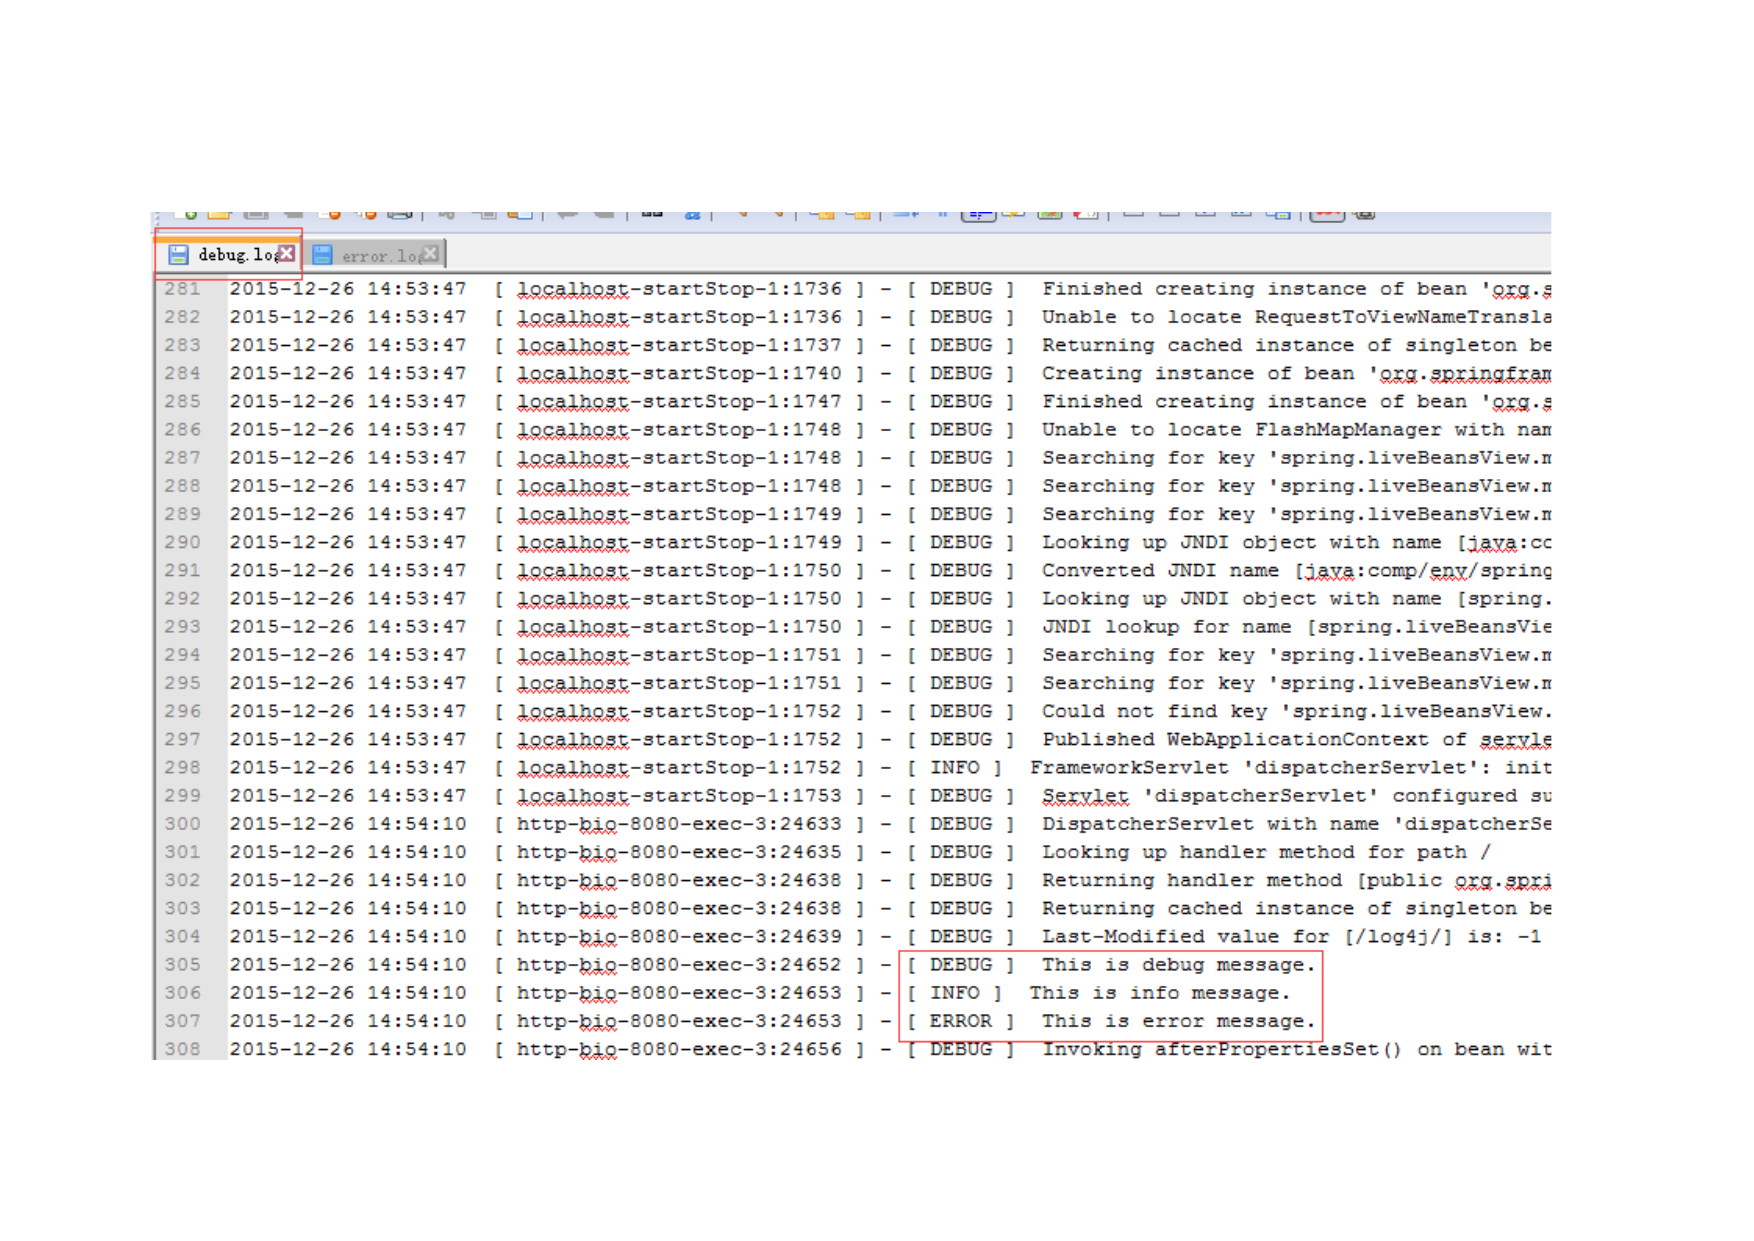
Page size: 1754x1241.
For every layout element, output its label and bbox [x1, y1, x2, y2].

picture [150, 212, 1552, 1060]
